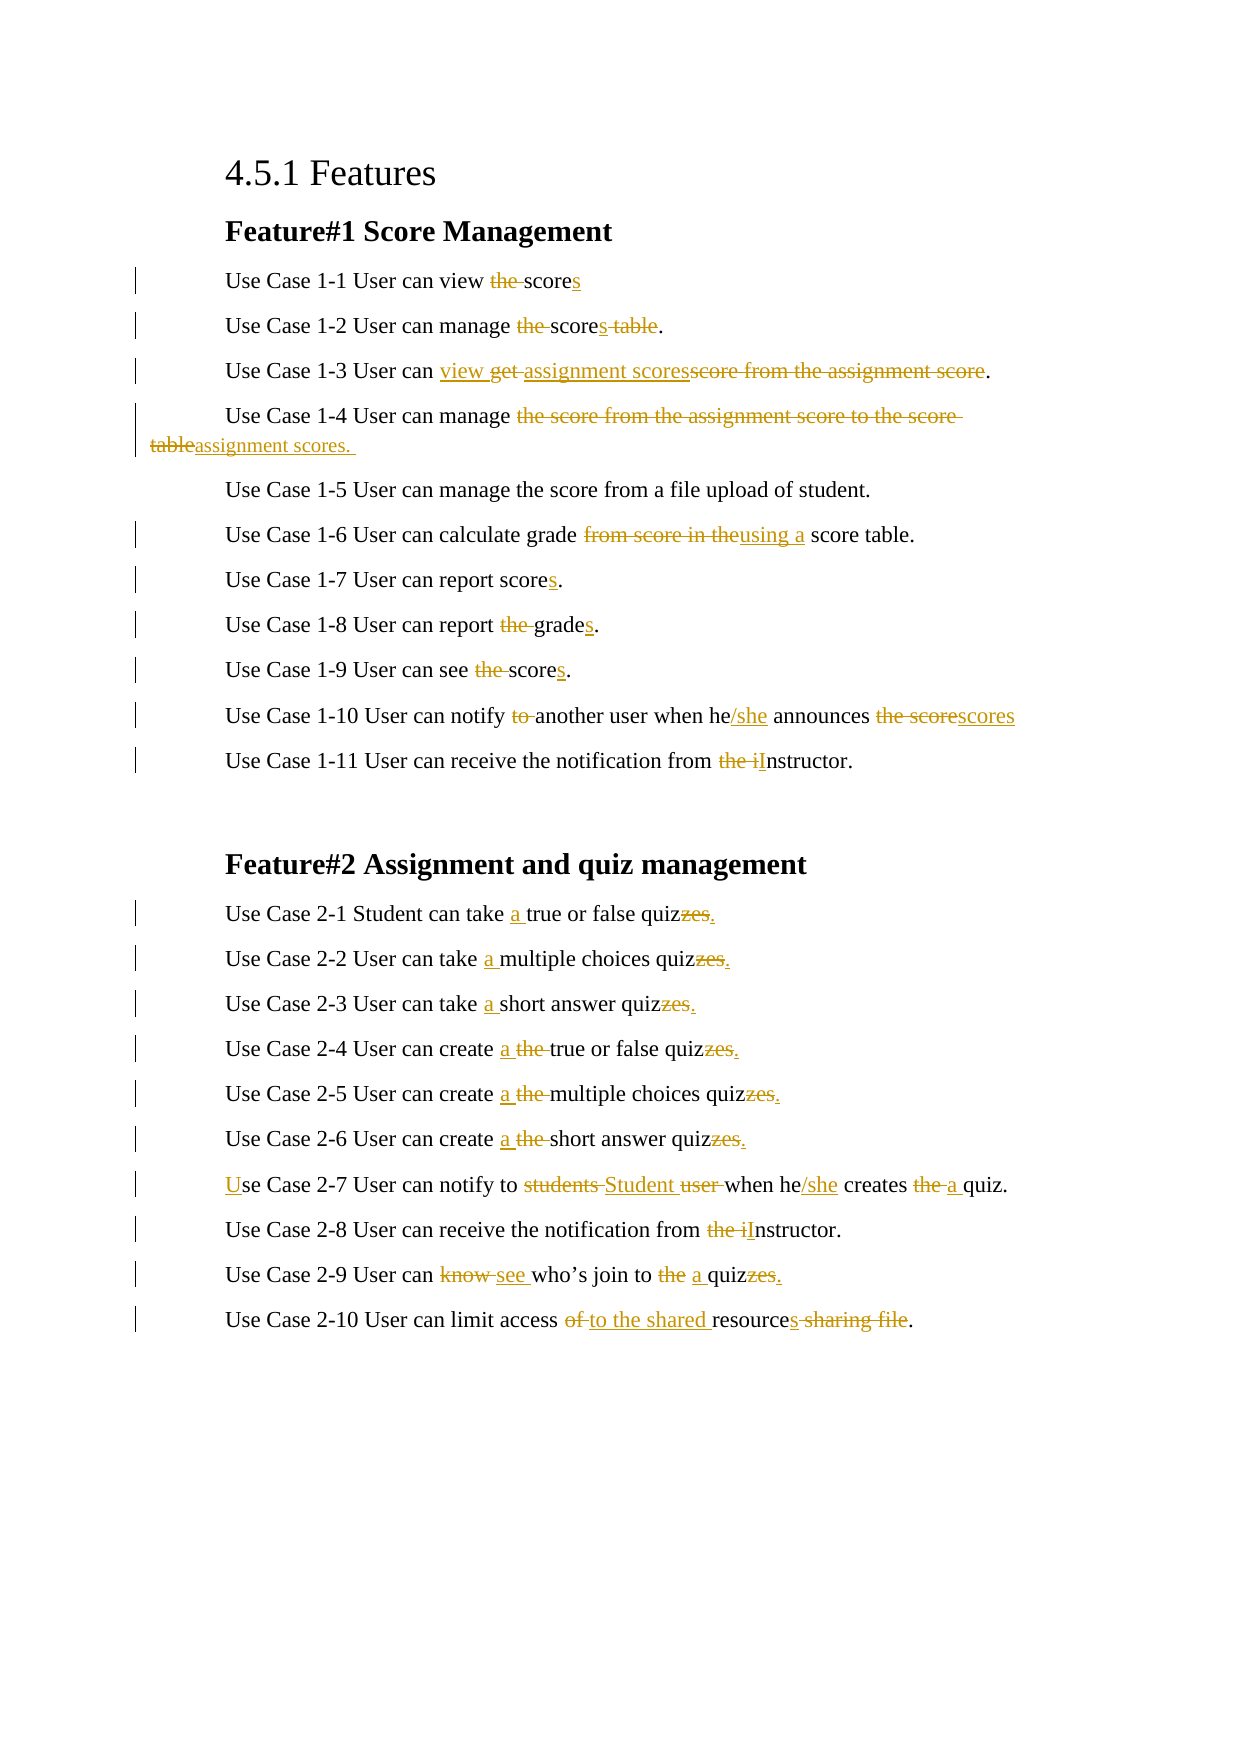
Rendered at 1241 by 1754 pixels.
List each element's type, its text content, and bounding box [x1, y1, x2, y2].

text 4.5.1 Features [150, 150, 1090, 193]
text Use Case 2-2 User can take multiple choices quiz [150, 945, 1090, 971]
text Use Case 2-5 User can create multiple choices quiz [150, 1080, 1090, 1107]
text Use Case 1-9 User can see score. [150, 657, 1090, 683]
text Use Case 1-4 User can manage [150, 403, 1090, 457]
text Use Case 1-2 User can manage score. [150, 312, 1090, 339]
text Use Case 1-11 User can receive the notification from nstructor. [150, 747, 1090, 773]
text Use Case 1-1 User can view score [150, 267, 1090, 294]
text Feature#1 Score Management [150, 213, 1090, 248]
text Use Case 1-10 User can notify another user when he announces [150, 702, 1090, 728]
text Use Case 2-4 User can create true or false quiz [150, 1035, 1090, 1062]
text Use Case 1-6 User can calculate grade score table. [150, 521, 1090, 548]
text Use Case 1-8 User can report grade. [150, 611, 1090, 638]
text Use Case 2-9 User can who’s join to quiz [150, 1261, 1090, 1287]
text Use Case 1-7 User can report score. [150, 566, 1090, 593]
text Use Case 2-3 User can take short answer quiz [225, 990, 1090, 1017]
text Use Case 2-1 Student can take true or false quiz [150, 900, 1090, 926]
text Use Case 1-5 User can manage the score from a file upload of student. [150, 476, 1090, 502]
text Feature#2 Assignment and quiz management [150, 846, 1090, 881]
text Use Case 2-6 User can create short answer quiz [150, 1126, 1090, 1152]
text se Case 2-7 User can notify to when he creates quiz. [150, 1171, 1090, 1197]
text Use Case 2-8 User can receive the notification from nstructor. [150, 1216, 1090, 1242]
text Use Case 2-10 User can limit access resource. [150, 1306, 1090, 1332]
text Use Case 1-3 User can . [150, 357, 1090, 384]
